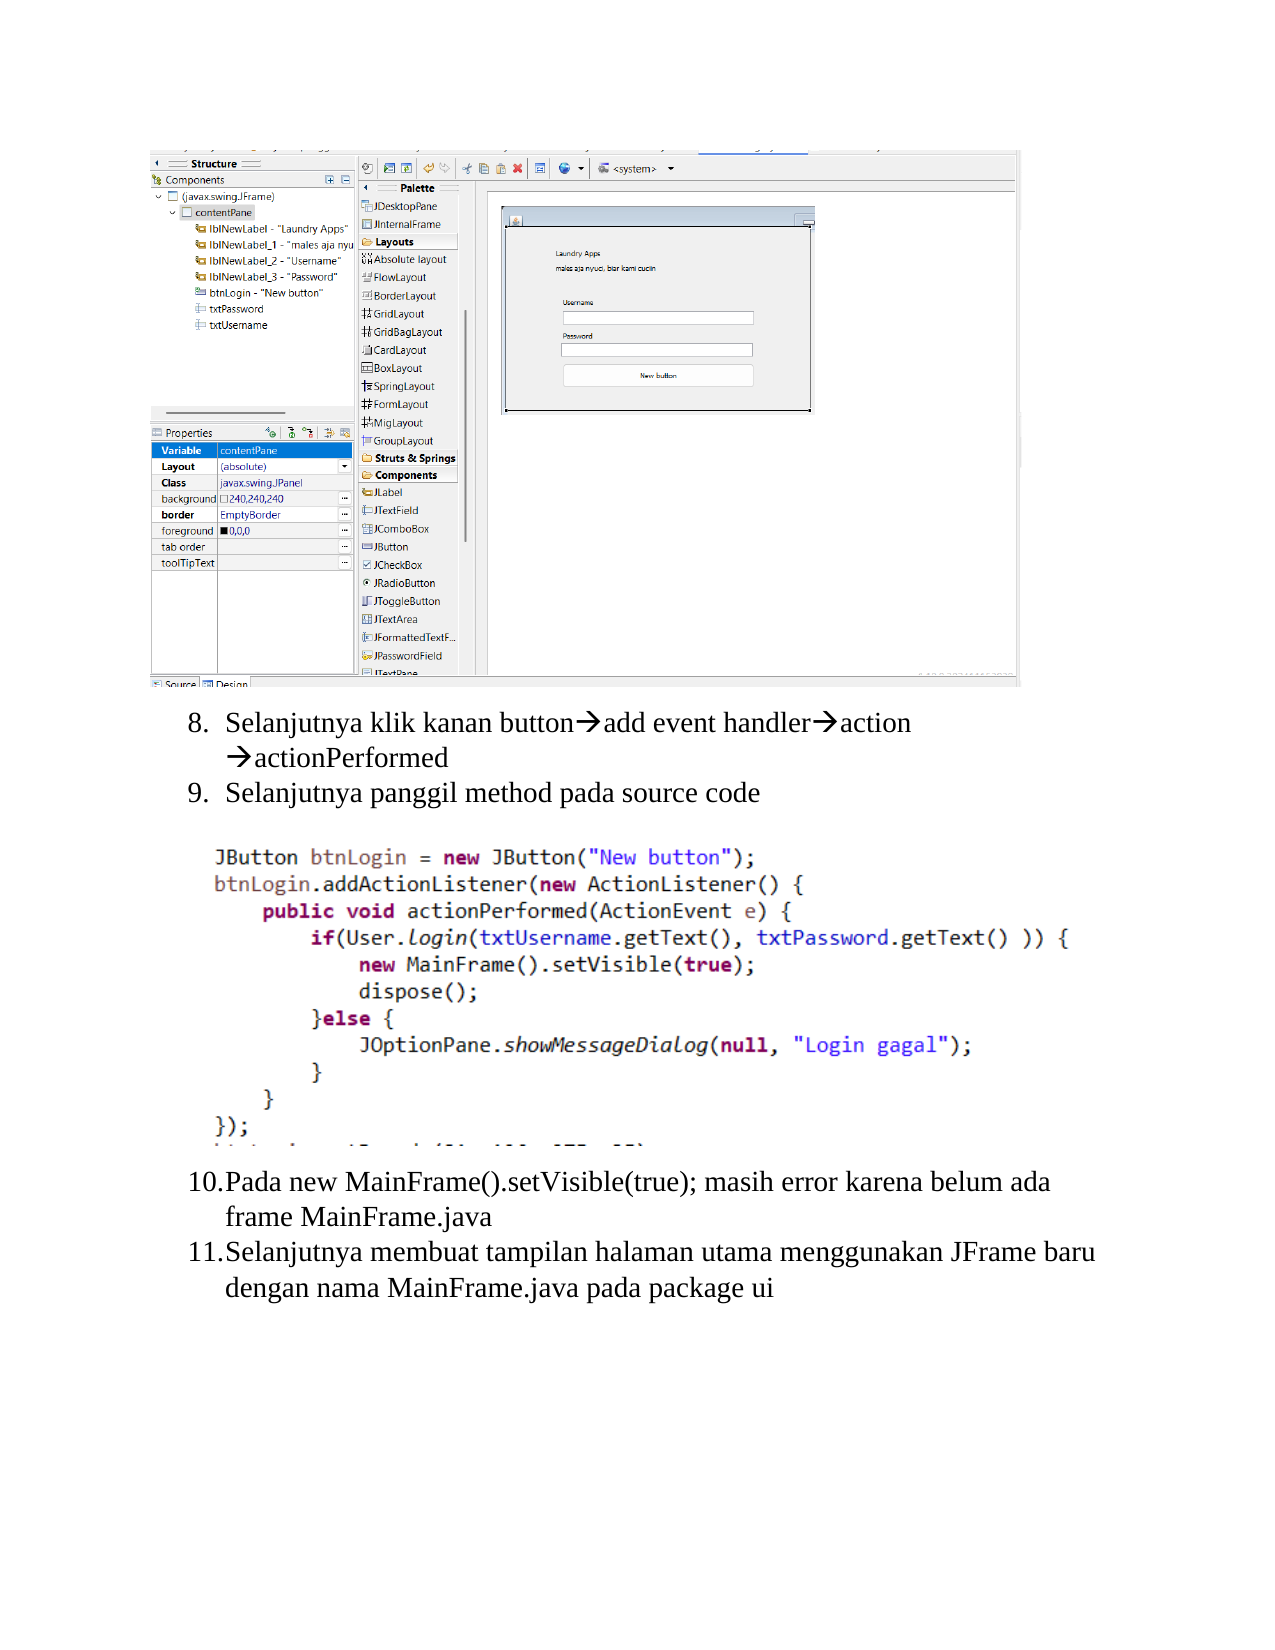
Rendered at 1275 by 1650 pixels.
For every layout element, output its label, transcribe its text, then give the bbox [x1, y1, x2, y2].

list Selanjutnya panggil method pada source code [187, 776, 1125, 809]
list Pada new MainFrame().setVisible(true); masih error karena belum ada frame MainFrame.java [187, 1164, 1125, 1233]
list Selanjutnya membuat tampilan halaman utama menggunakan JFrame baru dengan nama MainFrame.java pada package ui [187, 1234, 1125, 1303]
picture [150, 150, 1022, 687]
picture [150, 827, 1125, 1146]
list Selanjutnya klik kanan buttonadd event handleraction actionPerformed [187, 705, 1125, 774]
